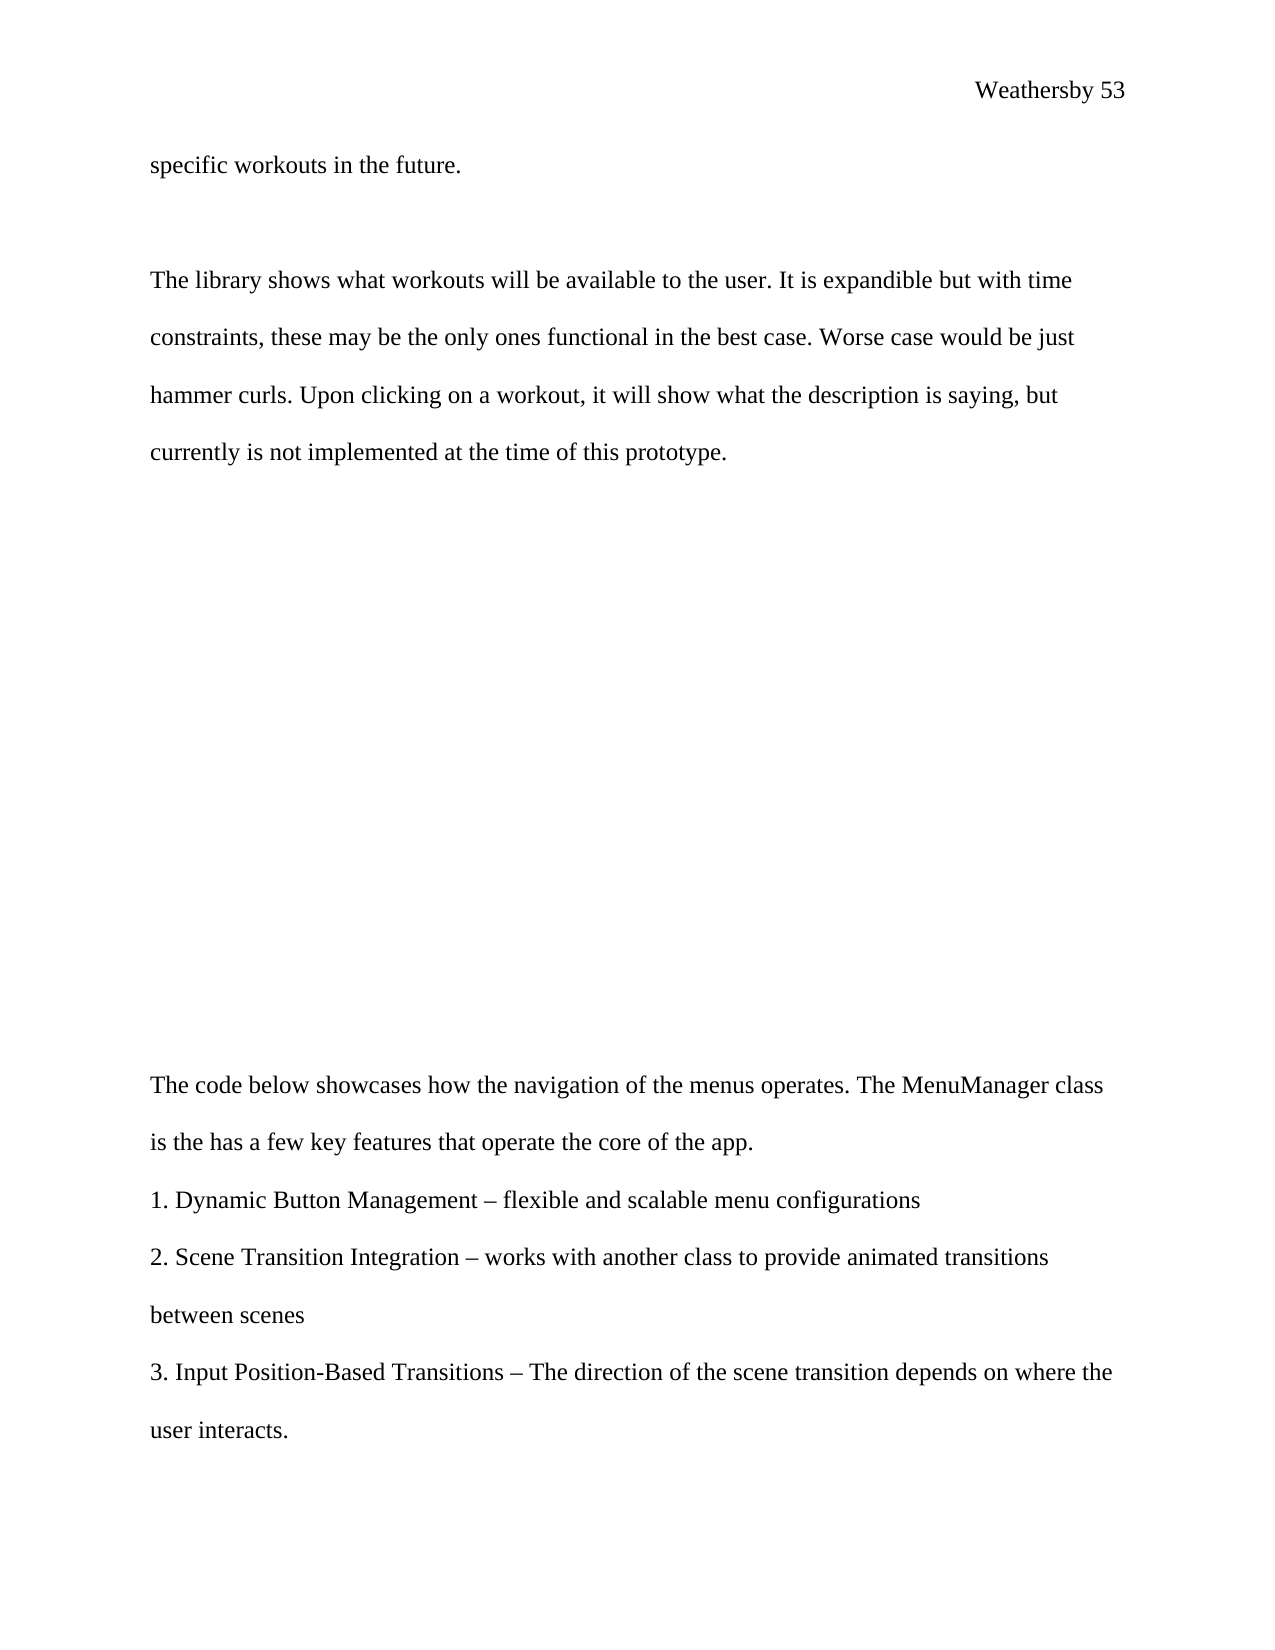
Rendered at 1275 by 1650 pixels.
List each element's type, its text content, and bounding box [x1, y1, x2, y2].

text The library shows what workouts will be available to the user. It is expandible but with time constraints, these may be the only ones functional in the best case. Worse case would be just hammer curls. Upon clicking on a workout, it will show what the description is saying, but currently is not implemented at the time of this prototype. [150, 265, 1125, 466]
text 2. Scene Transition Integration – works with another class to provide animated transitions between scenes [150, 1242, 1125, 1329]
text 3. Input Position-Based Transitions – The direction of the scene transition depends on where the user interacts. [150, 1357, 1125, 1444]
text The code below showcases how the navigation of the menus operates. The MenuManager class is the has a few key features that operate the core of the app. 1. Dynamic Button Management – flexible and scalable menu configurations [150, 1070, 1125, 1214]
